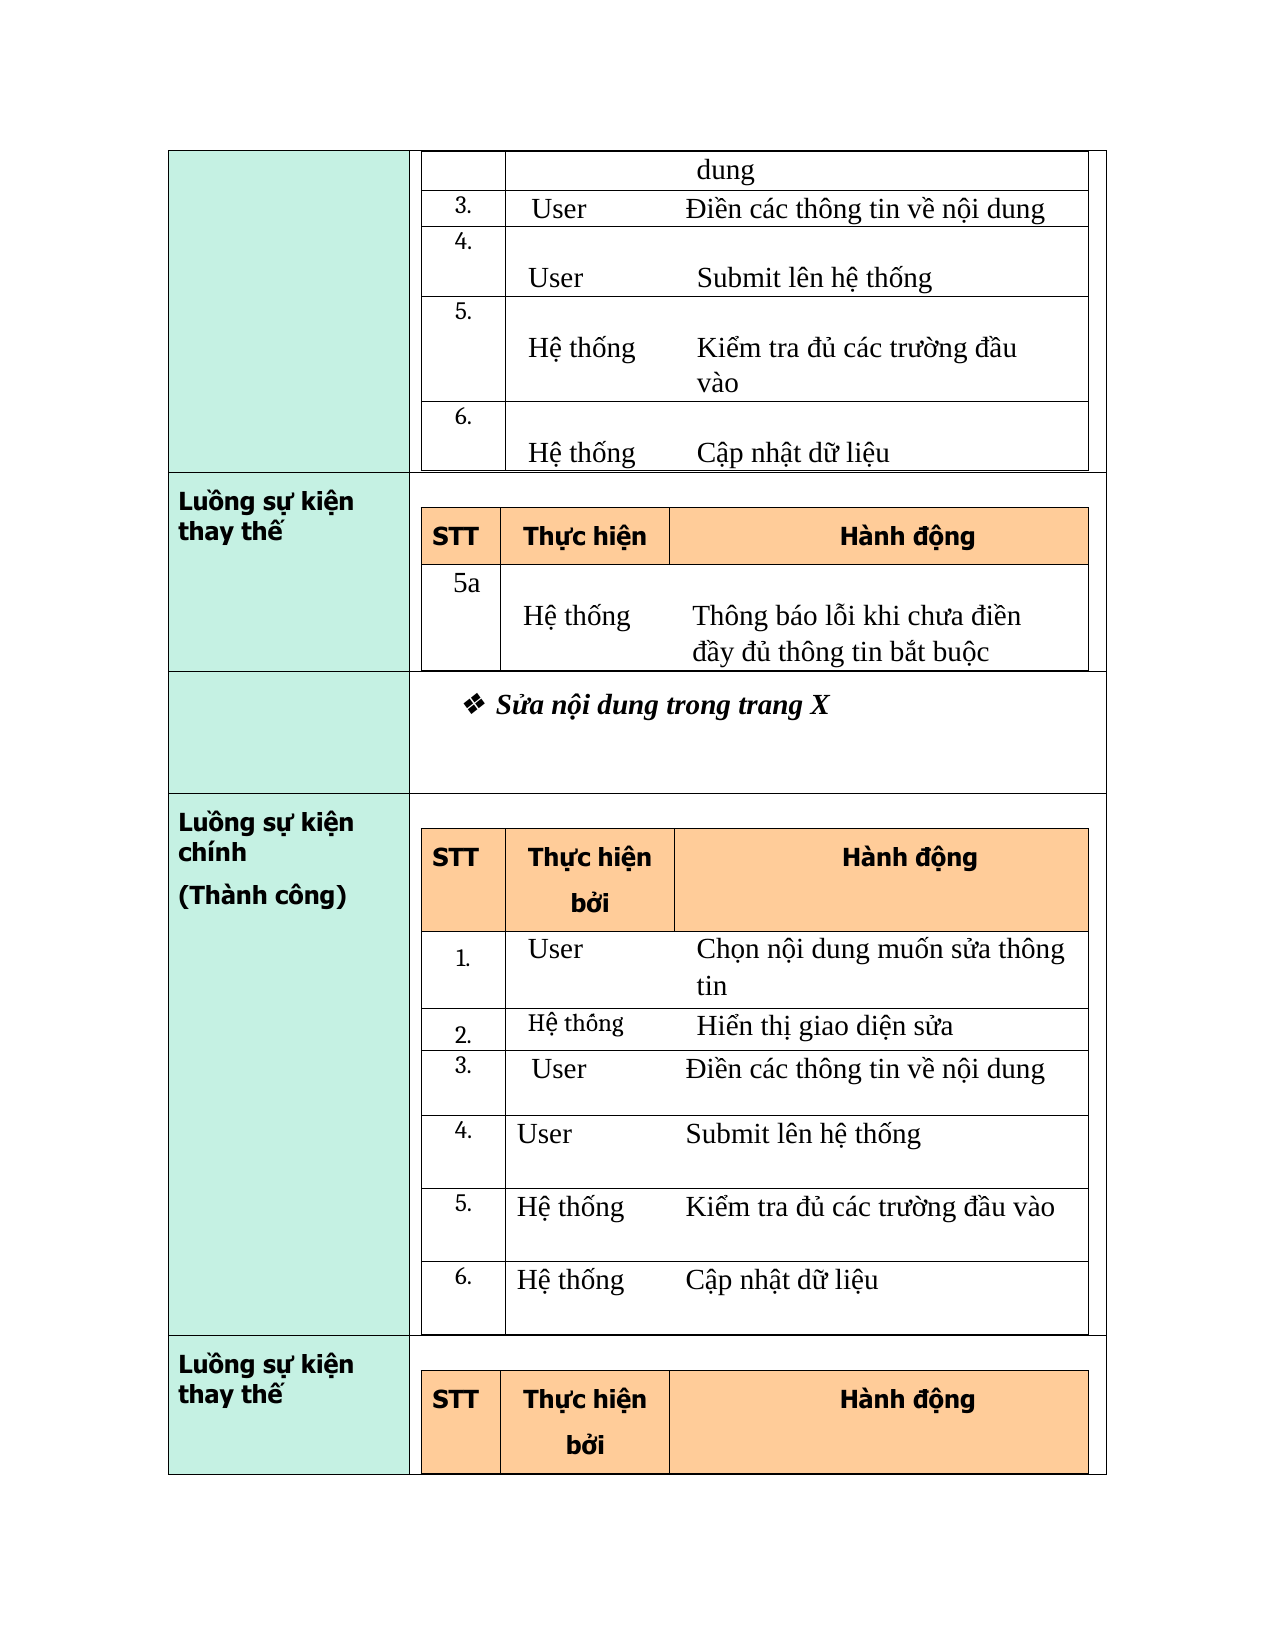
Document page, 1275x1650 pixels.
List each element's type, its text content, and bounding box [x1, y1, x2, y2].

table_cell [169, 672, 409, 793]
table_cell Luồng sự kiện chính (Thành công) [169, 794, 409, 1335]
table_cell [410, 473, 1106, 671]
table_cell [410, 151, 1106, 472]
table_cell Sửa nội dung trong trang X [410, 672, 1106, 793]
table_cell [410, 1336, 1106, 1474]
table_cell [410, 794, 1106, 1335]
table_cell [169, 1336, 409, 1474]
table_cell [169, 151, 409, 472]
table_cell Luồng sự kiện thay thế [169, 473, 409, 671]
